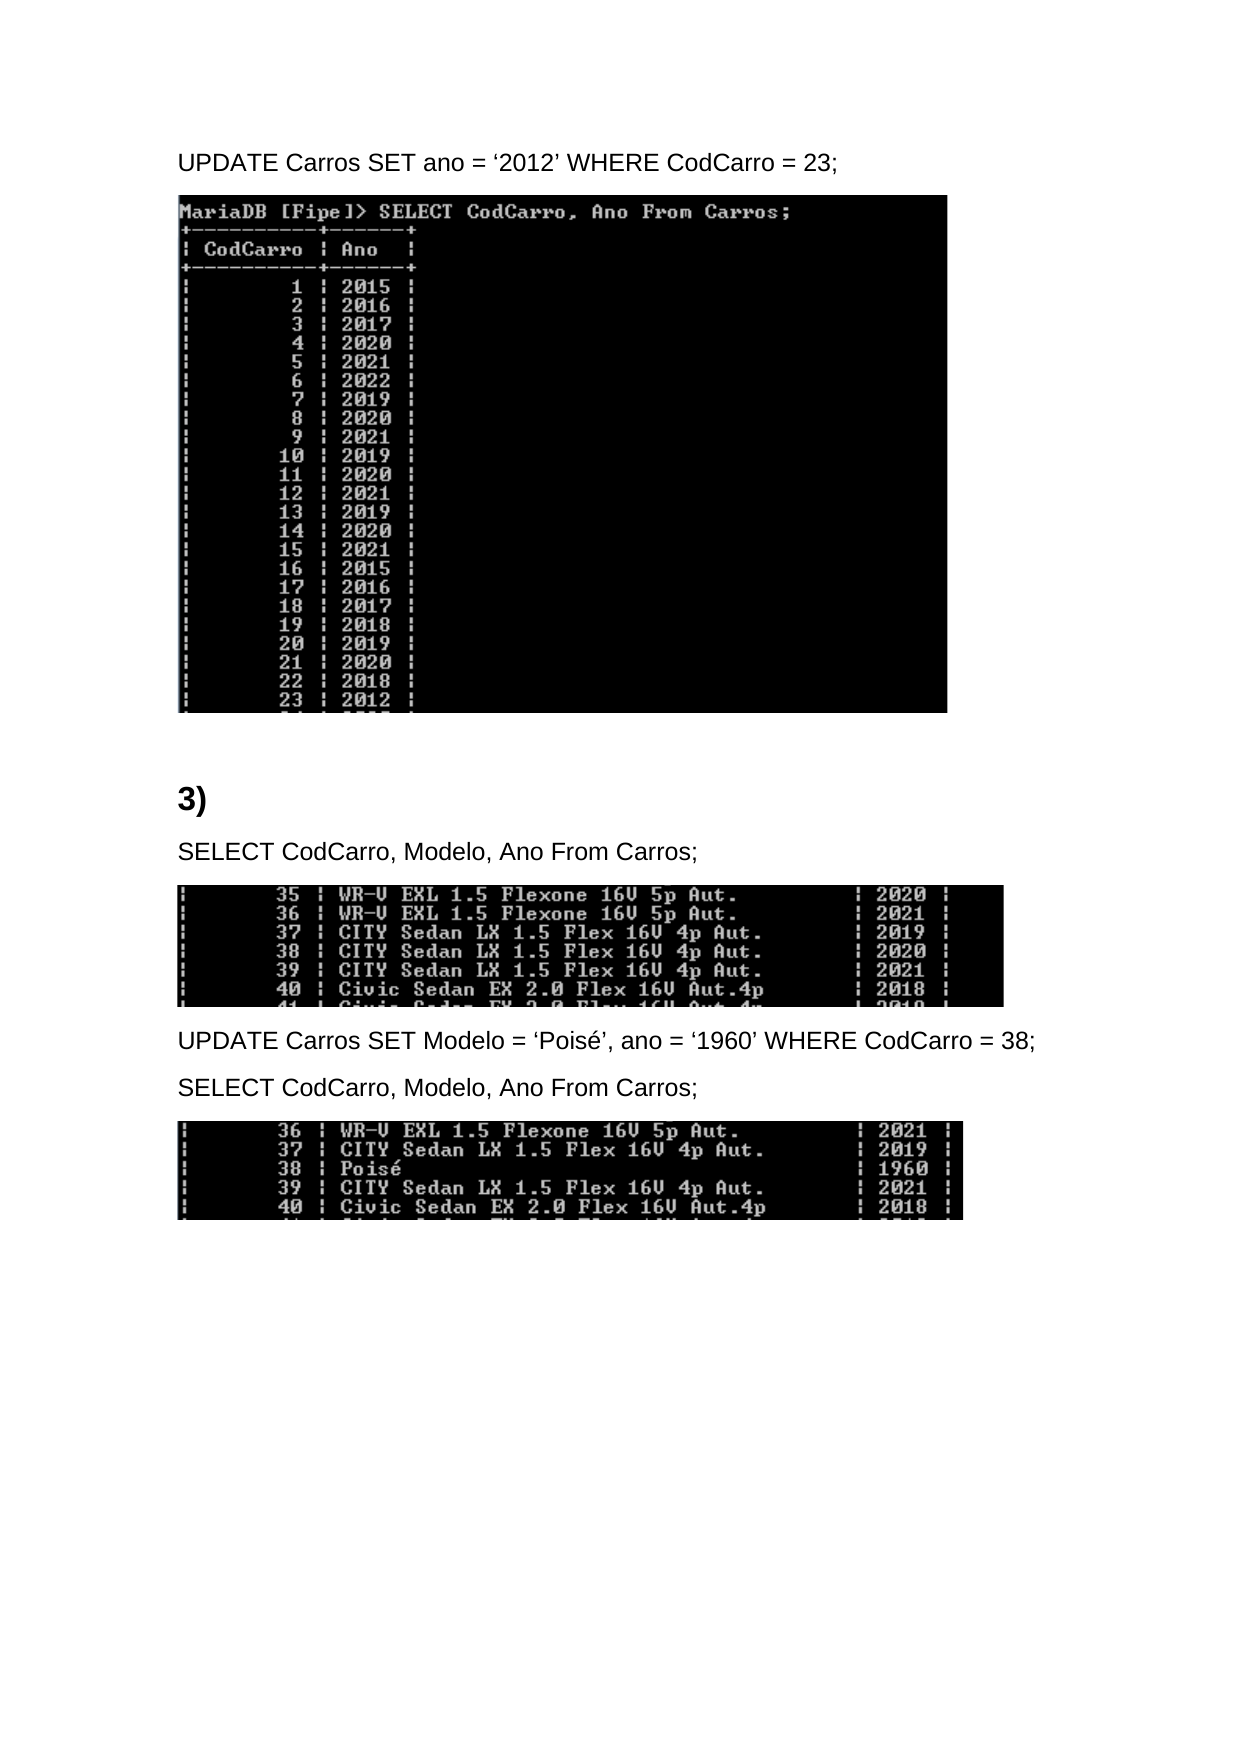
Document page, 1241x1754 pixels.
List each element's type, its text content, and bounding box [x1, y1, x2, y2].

picture [177, 195, 948, 713]
picture [177, 885, 1004, 1007]
text SELECT CodCarro, Modelo, Ano From Carros; [177, 837, 1063, 866]
text SELECT CodCarro, Modelo, Ano From Carros; [177, 1073, 1063, 1102]
text UPDATE Carros SET ano = ‘2012’ WHERE CodCarro = 23; [177, 148, 1063, 176]
text 3) [177, 779, 1063, 817]
text UPDATE Carros SET Modelo = ‘Poisé’, ano = ‘1960’ WHERE CodCarro = 38; [177, 1026, 1063, 1054]
picture [177, 1121, 964, 1220]
